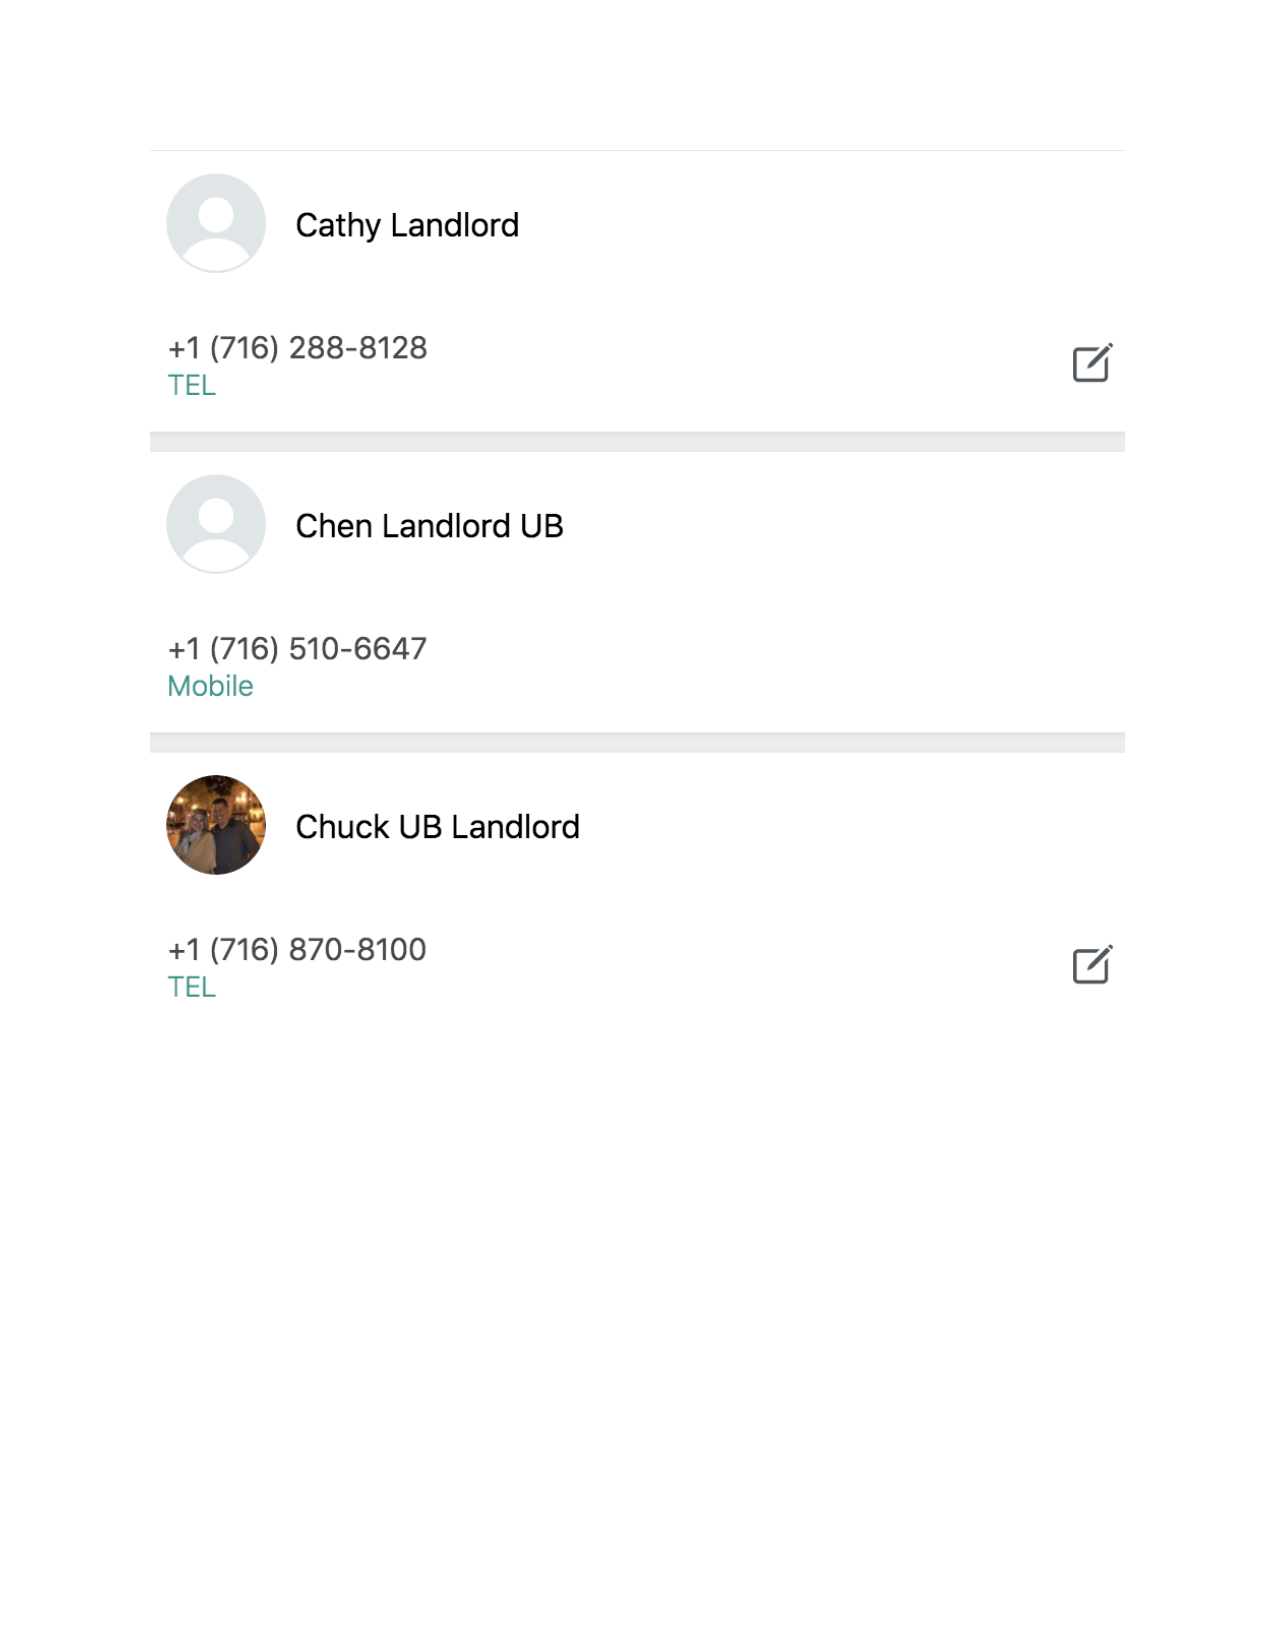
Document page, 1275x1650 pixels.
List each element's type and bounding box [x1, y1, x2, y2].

picture [150, 150, 1125, 1013]
